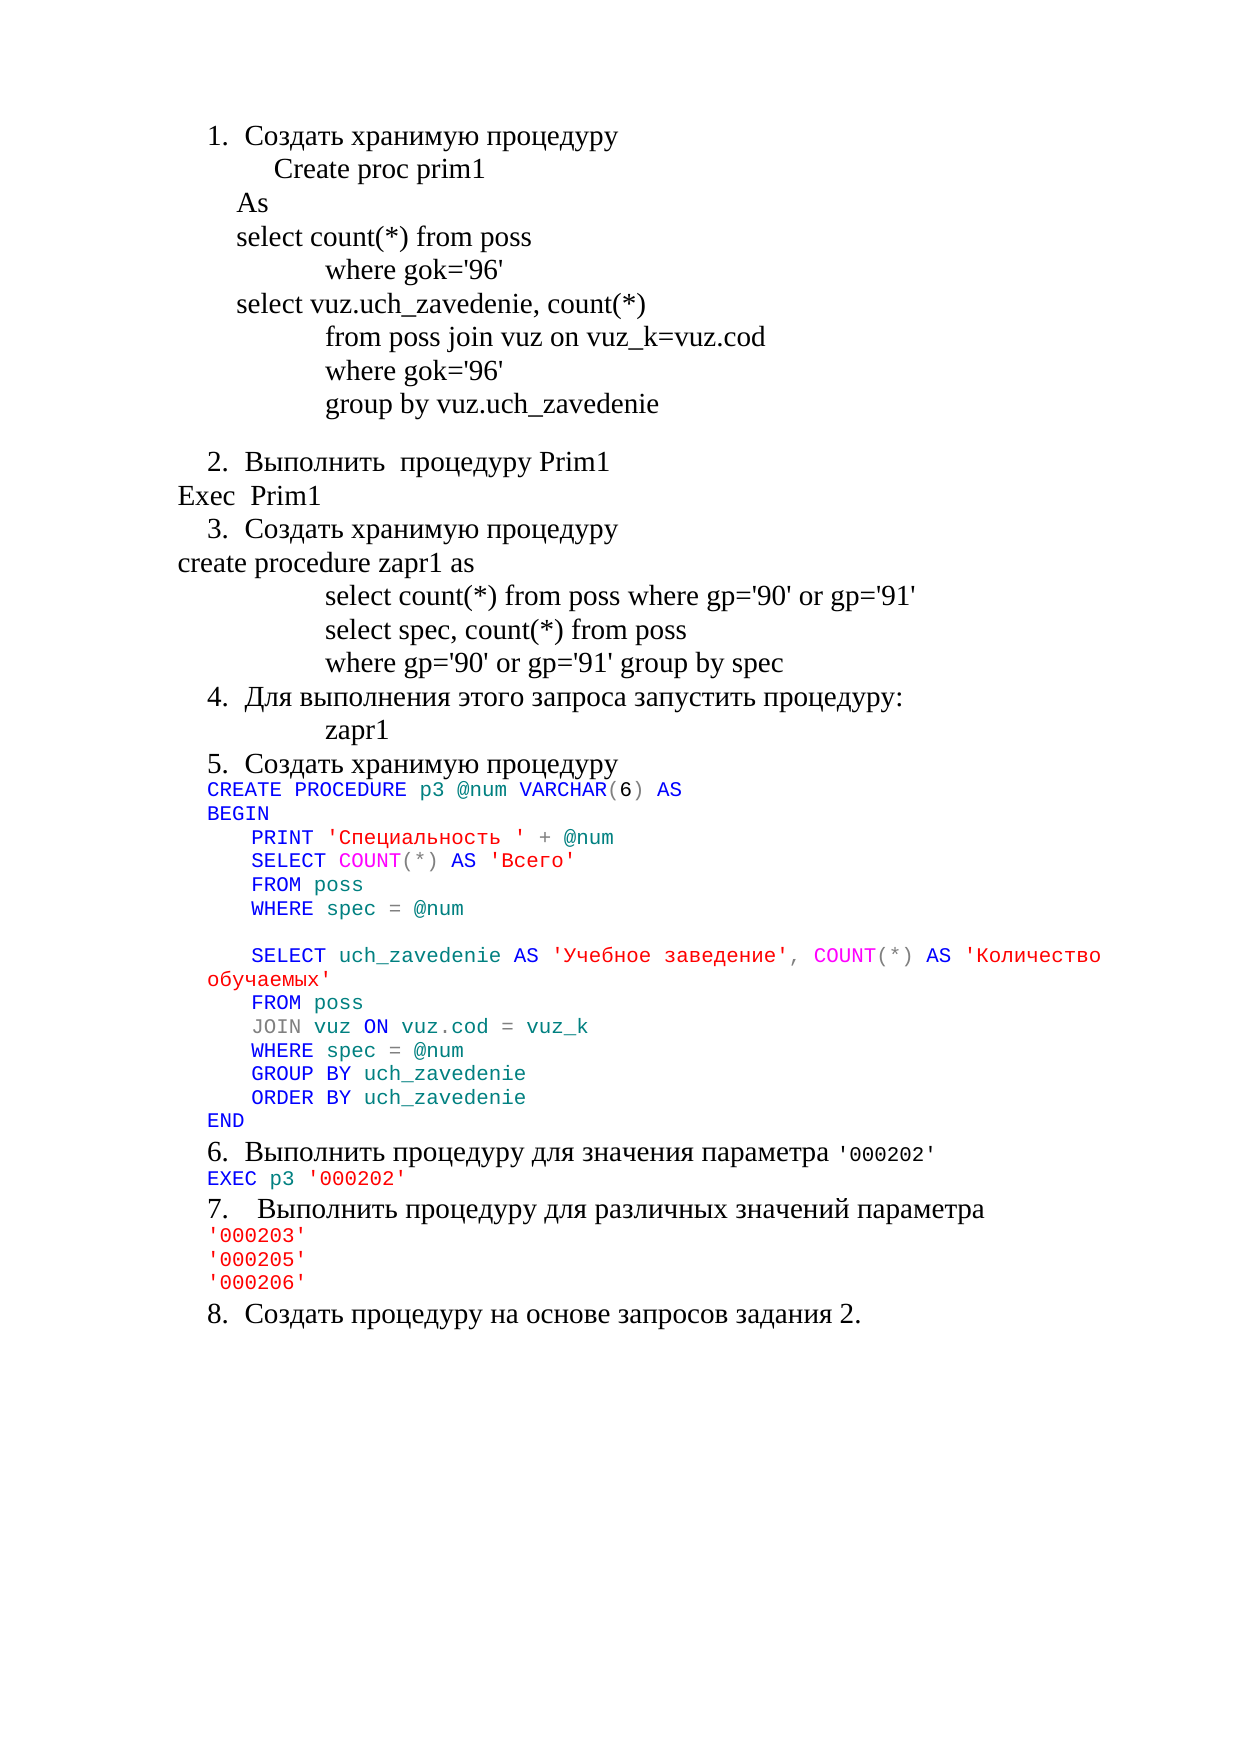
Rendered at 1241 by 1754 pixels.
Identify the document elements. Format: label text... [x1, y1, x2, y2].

text WHERE spec = @num [207, 898, 1152, 921]
text from poss join vuz on vuz_k=vuz.cod [177, 319, 1152, 353]
list Создать хранимую процедуру [207, 746, 1152, 779]
text GROUP BY uch_zavedenie [207, 1063, 1152, 1087]
list Выполнить процедуру Prim1 [207, 444, 1152, 478]
text JOIN vuz ON vuz.cod = vuz_k [207, 1016, 1152, 1039]
text EXEC p3 '000202' [207, 1168, 1152, 1191]
text SELECT COUNT(*) AS 'Всего' [207, 850, 1152, 874]
list Выполнить процедуру для значения параметра '000202' [207, 1134, 1152, 1168]
text '000205' [207, 1248, 1152, 1272]
text where gok='96' [177, 252, 1152, 286]
text SELECT uch_zavedenie AS 'Учебное заведение', COUNT(*) AS 'Количество обучаемых' [207, 945, 1152, 992]
text CREATE PROCEDURE p3 @num VARCHAR(6) AS [207, 779, 1152, 803]
text select vuz.uch_zavedenie, count(*) [177, 286, 1152, 319]
text select count(*) from poss where gp='90' or gp='91' [177, 578, 1152, 612]
text where gok='96' [177, 353, 1152, 386]
text '000206' [207, 1272, 1152, 1296]
text As [177, 185, 1152, 219]
text BEGIN [207, 803, 1152, 827]
list Создать хранимую процедуру [207, 118, 1152, 152]
list Создать процедуру на основе запросов задания 2. [207, 1296, 1152, 1329]
text create procedure zapr1 as [177, 545, 1152, 578]
list Create proc prim1 [274, 152, 1152, 185]
text group by vuz.uch_zavedenie [177, 386, 1152, 420]
text '000203' [207, 1225, 1152, 1248]
text select spec, count(*) from poss [177, 612, 1152, 645]
text WHERE spec = @num [207, 1039, 1152, 1063]
text ORDER BY uch_zavedenie [207, 1087, 1152, 1111]
text FROM poss [207, 992, 1152, 1016]
list Выполнить процедуру для различных значений параметра [207, 1191, 1152, 1225]
text END [207, 1111, 1152, 1134]
text FROM poss [207, 874, 1152, 898]
text PRINT 'Специальность ' + @num [207, 827, 1152, 850]
list Создать хранимую процедуру [207, 511, 1152, 545]
text select count(*) from poss [177, 219, 1152, 252]
text where gp='90' or gp='91' group by spec [177, 645, 1152, 679]
list Для выполнения этого запроса запустить процедуру: [207, 679, 1152, 712]
text zapr1 [177, 712, 1152, 746]
text Exec Prim1 [177, 478, 1152, 511]
